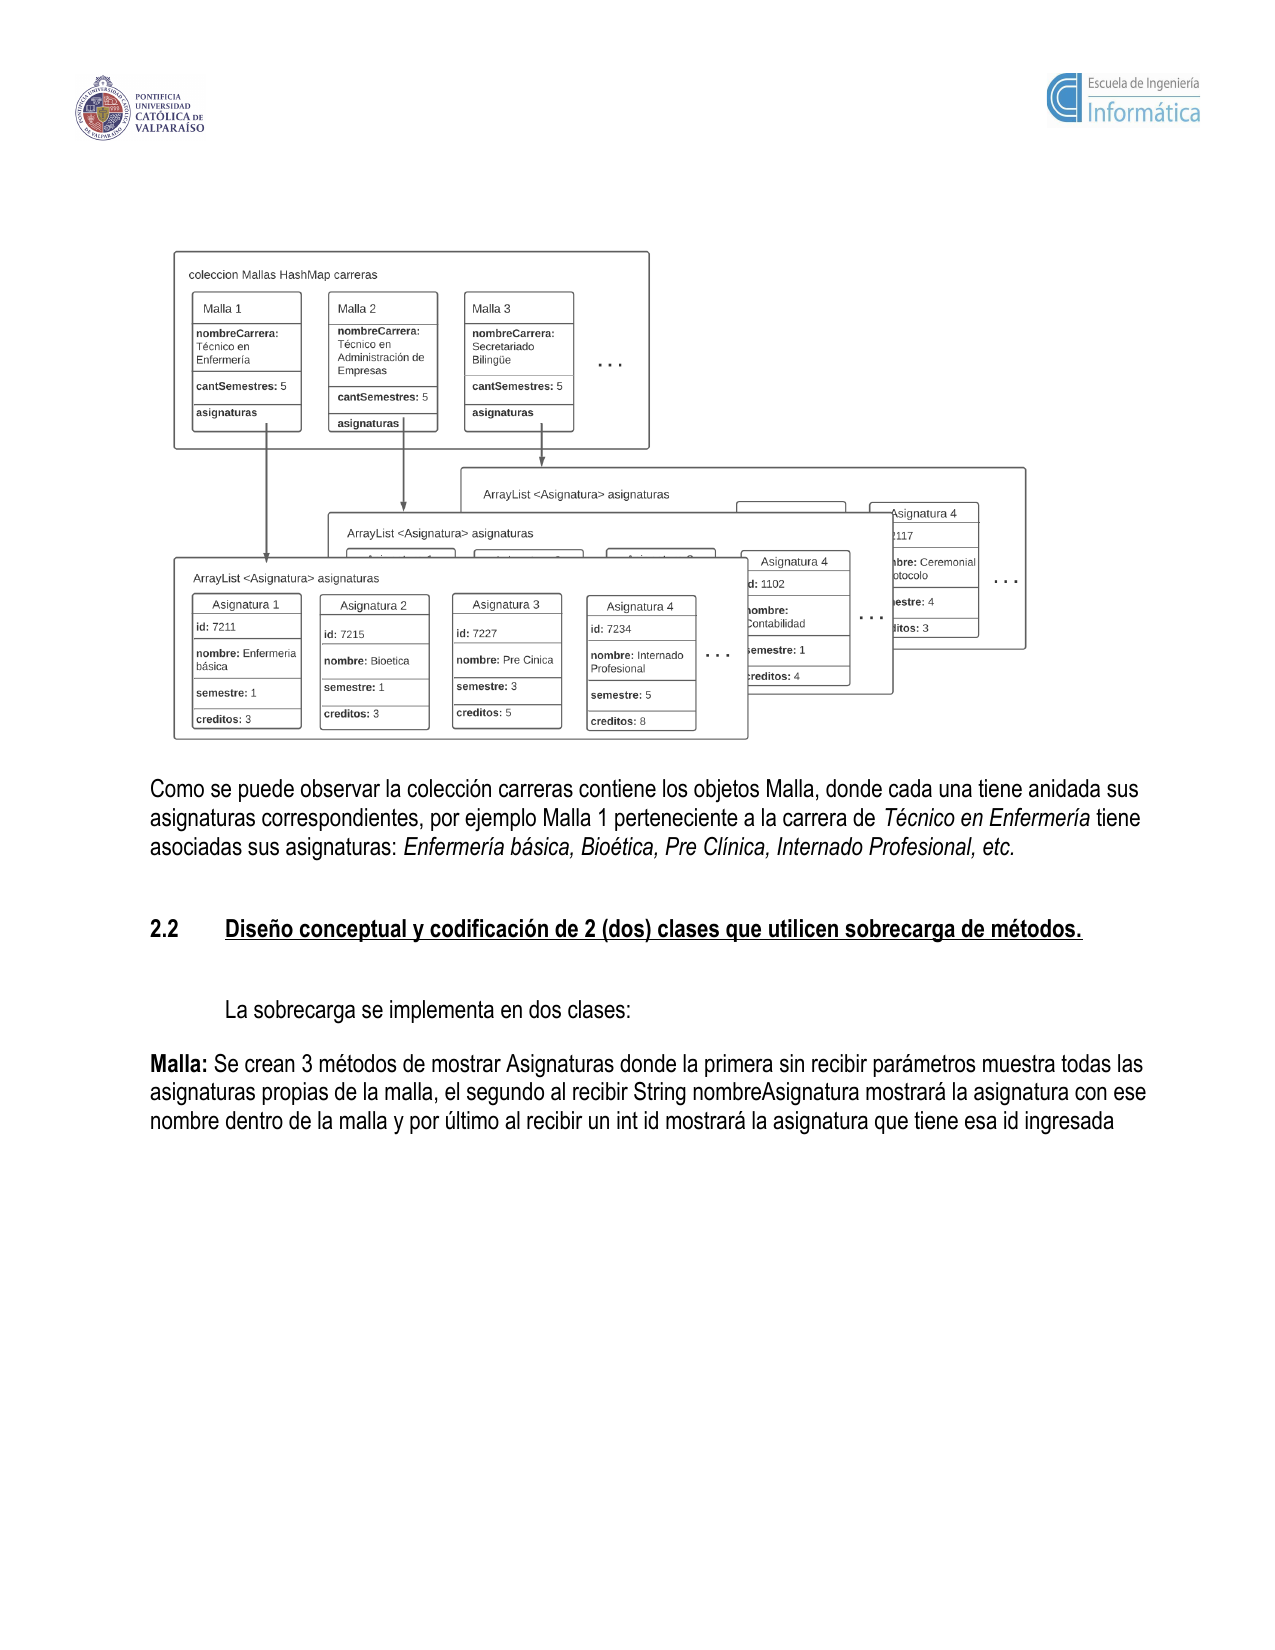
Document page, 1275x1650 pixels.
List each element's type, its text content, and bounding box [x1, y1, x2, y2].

picture [75, 74, 207, 141]
picture [1046, 73, 1200, 128]
picture [150, 242, 1047, 750]
text Malla: Se crean 3 métodos de mostrar Asignaturas donde la primera sin recibir parámetros muestra todas las asignaturas propias de la malla, el segundo al recibir String nombreAsignatura mostrará la asignatura con ese nombre dentro de la malla y por último al recibir un int id mostrará la asignatura que tiene esa id ingresada [150, 1049, 1200, 1134]
text La sobrecarga se implementa en dos clases: [150, 995, 1200, 1024]
text 2.2 Diseño conceptual y codificación de 2 (dos) clases que utilicen sobrecarga de métodos. [150, 914, 1200, 942]
text Como se puede observar la colección carreras contiene los objetos Malla, donde cada una tiene anidada sus asignaturas correspondientes, por ejemplo Malla 1 perteneciente a la carrera de Técnico en Enfermería tiene asociadas sus asignaturas: Enfermería básica, Bioética, Pre Clínica, Internado Profesional, etc. [150, 774, 1200, 889]
